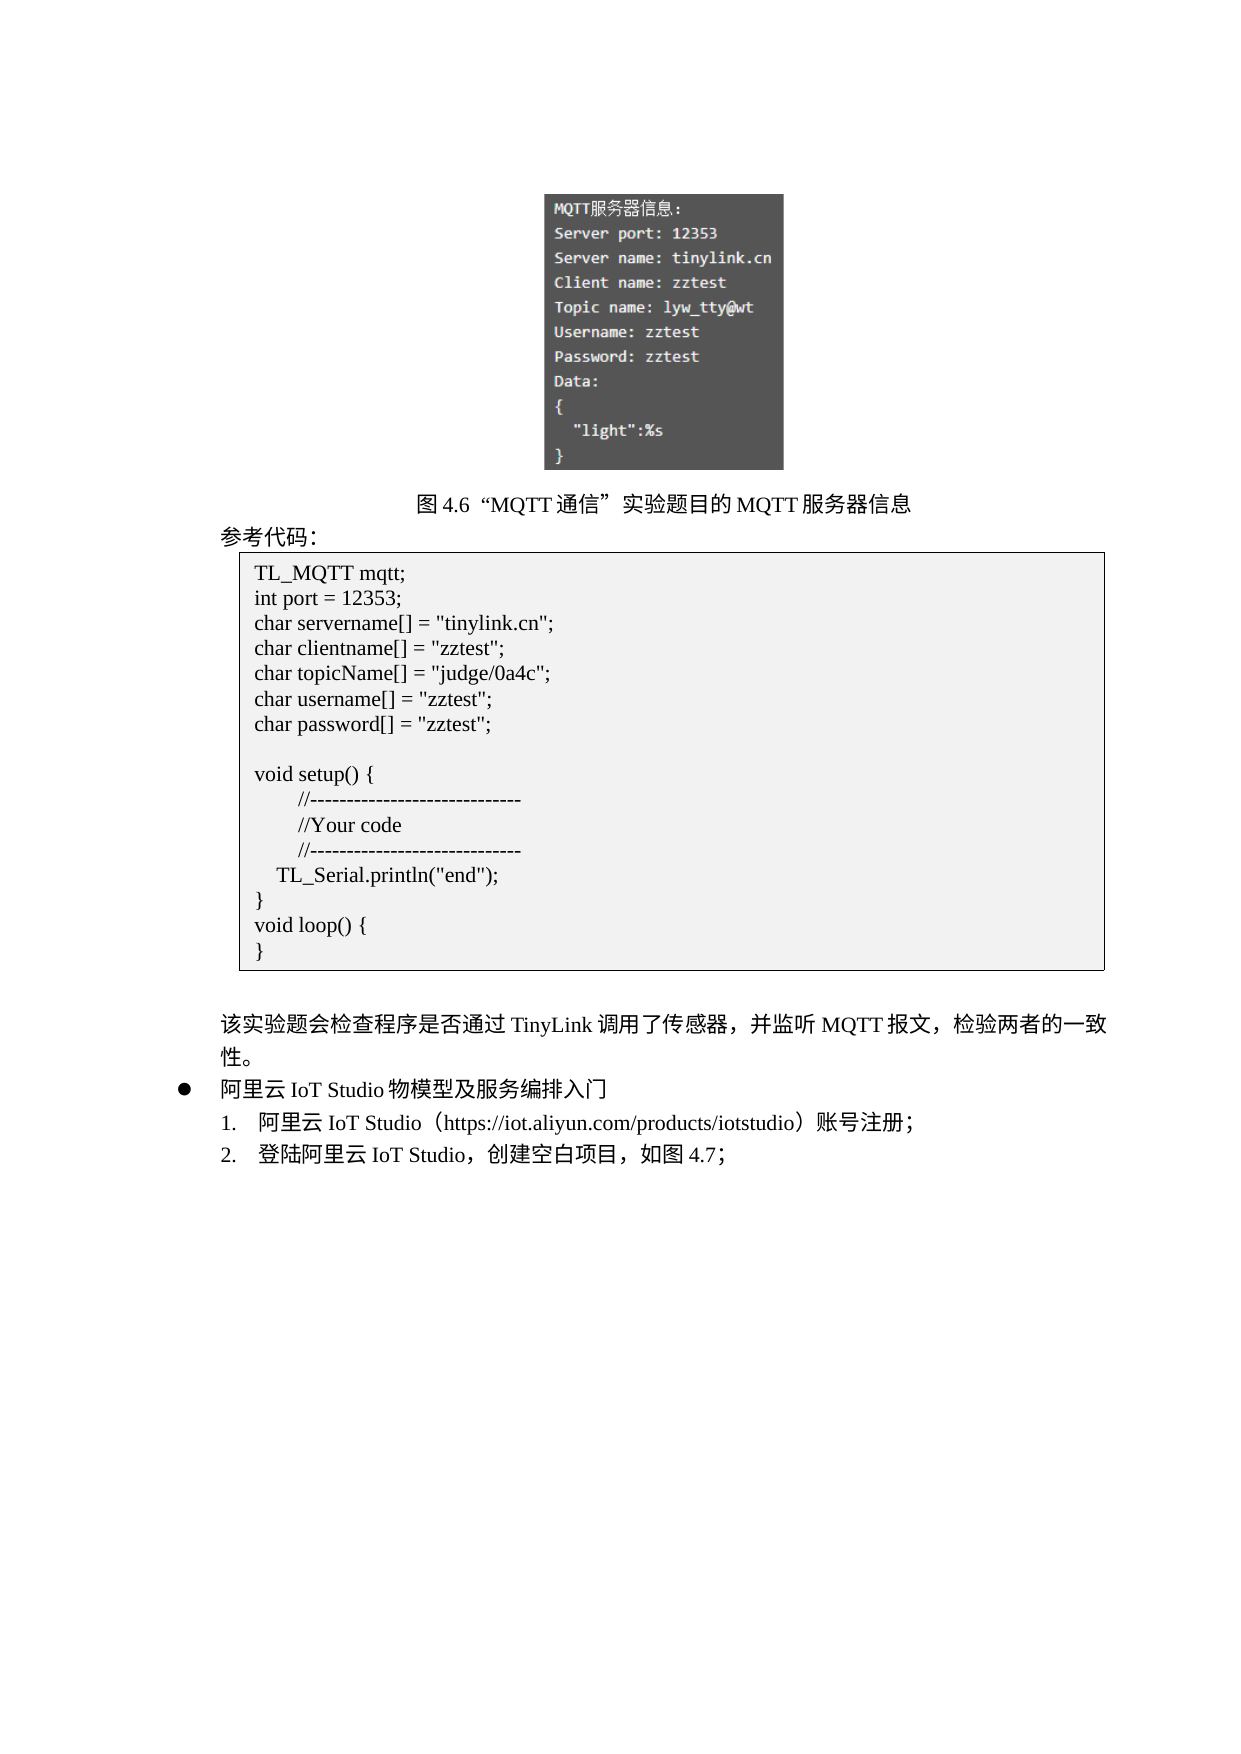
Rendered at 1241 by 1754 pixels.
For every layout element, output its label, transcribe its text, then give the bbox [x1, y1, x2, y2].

picture [544, 194, 784, 470]
list 阿里云IoT Studio（https://iot.aliyun.com/products/iotstudio）账号注册； [220, 1104, 1107, 1137]
list 登陆阿里云IoT Studio，创建空白项目，如图4.7； [220, 1137, 1107, 1169]
text 参考代码： [220, 519, 1107, 552]
text 图4.6 “MQTT通信”实验题目的MQTT服务器信息 [220, 487, 1107, 519]
text 该实验题会检查程序是否通过TinyLink调用了传感器，并监听MQTT报文，检验两者的一致性。 [220, 1007, 1107, 1072]
list 阿里云IoT Studio物模型及服务编排入门 [176, 1072, 1107, 1104]
